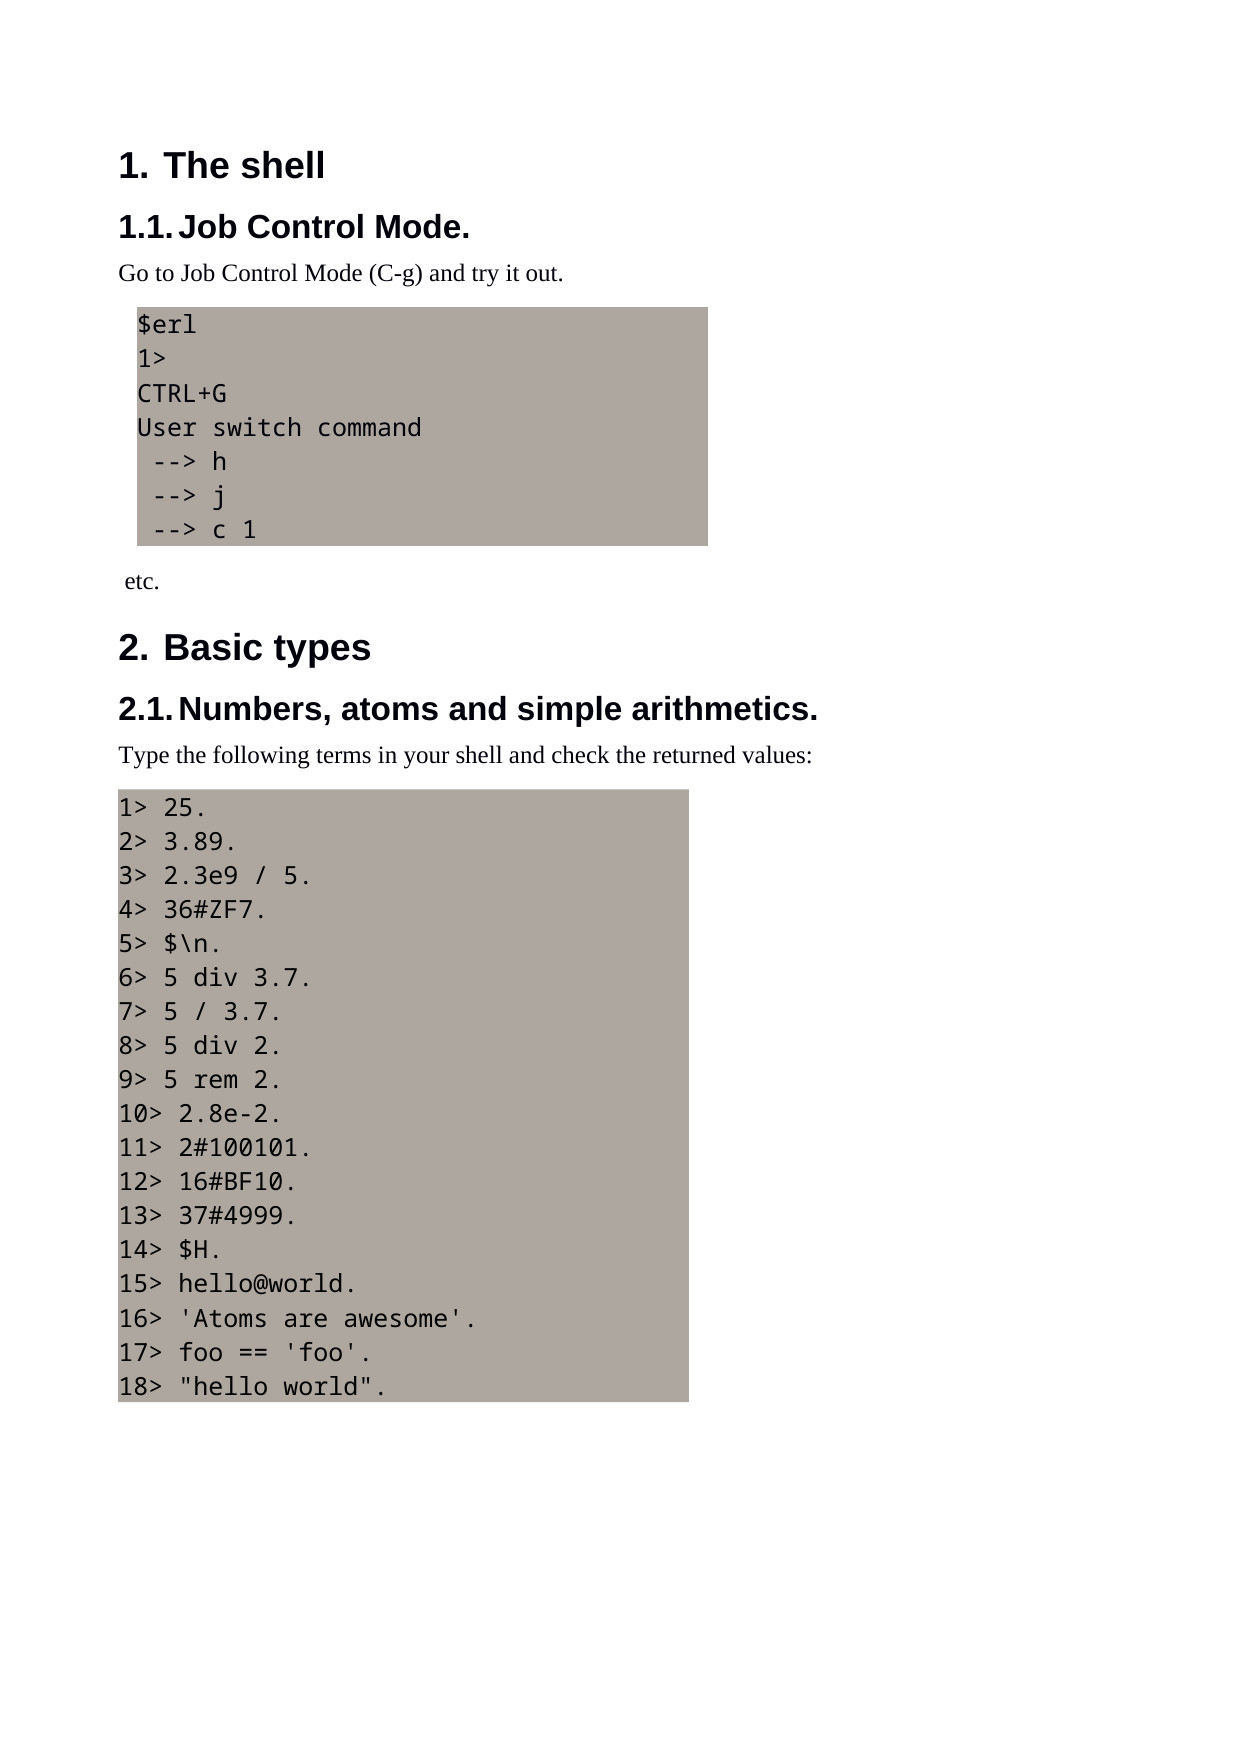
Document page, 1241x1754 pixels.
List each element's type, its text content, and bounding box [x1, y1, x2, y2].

text Go to Job Control Mode (C-g) and try it out. [118, 258, 1122, 287]
subtitle Job Control Mode. [118, 207, 1122, 246]
subtitle Basic types [118, 625, 1122, 668]
text etc. [118, 566, 1122, 594]
subtitle The shell [118, 143, 1122, 186]
subtitle Numbers, atoms and simple arithmetics. [118, 689, 1122, 728]
text Type the following terms in your shell and check the returned values: [118, 740, 1122, 769]
